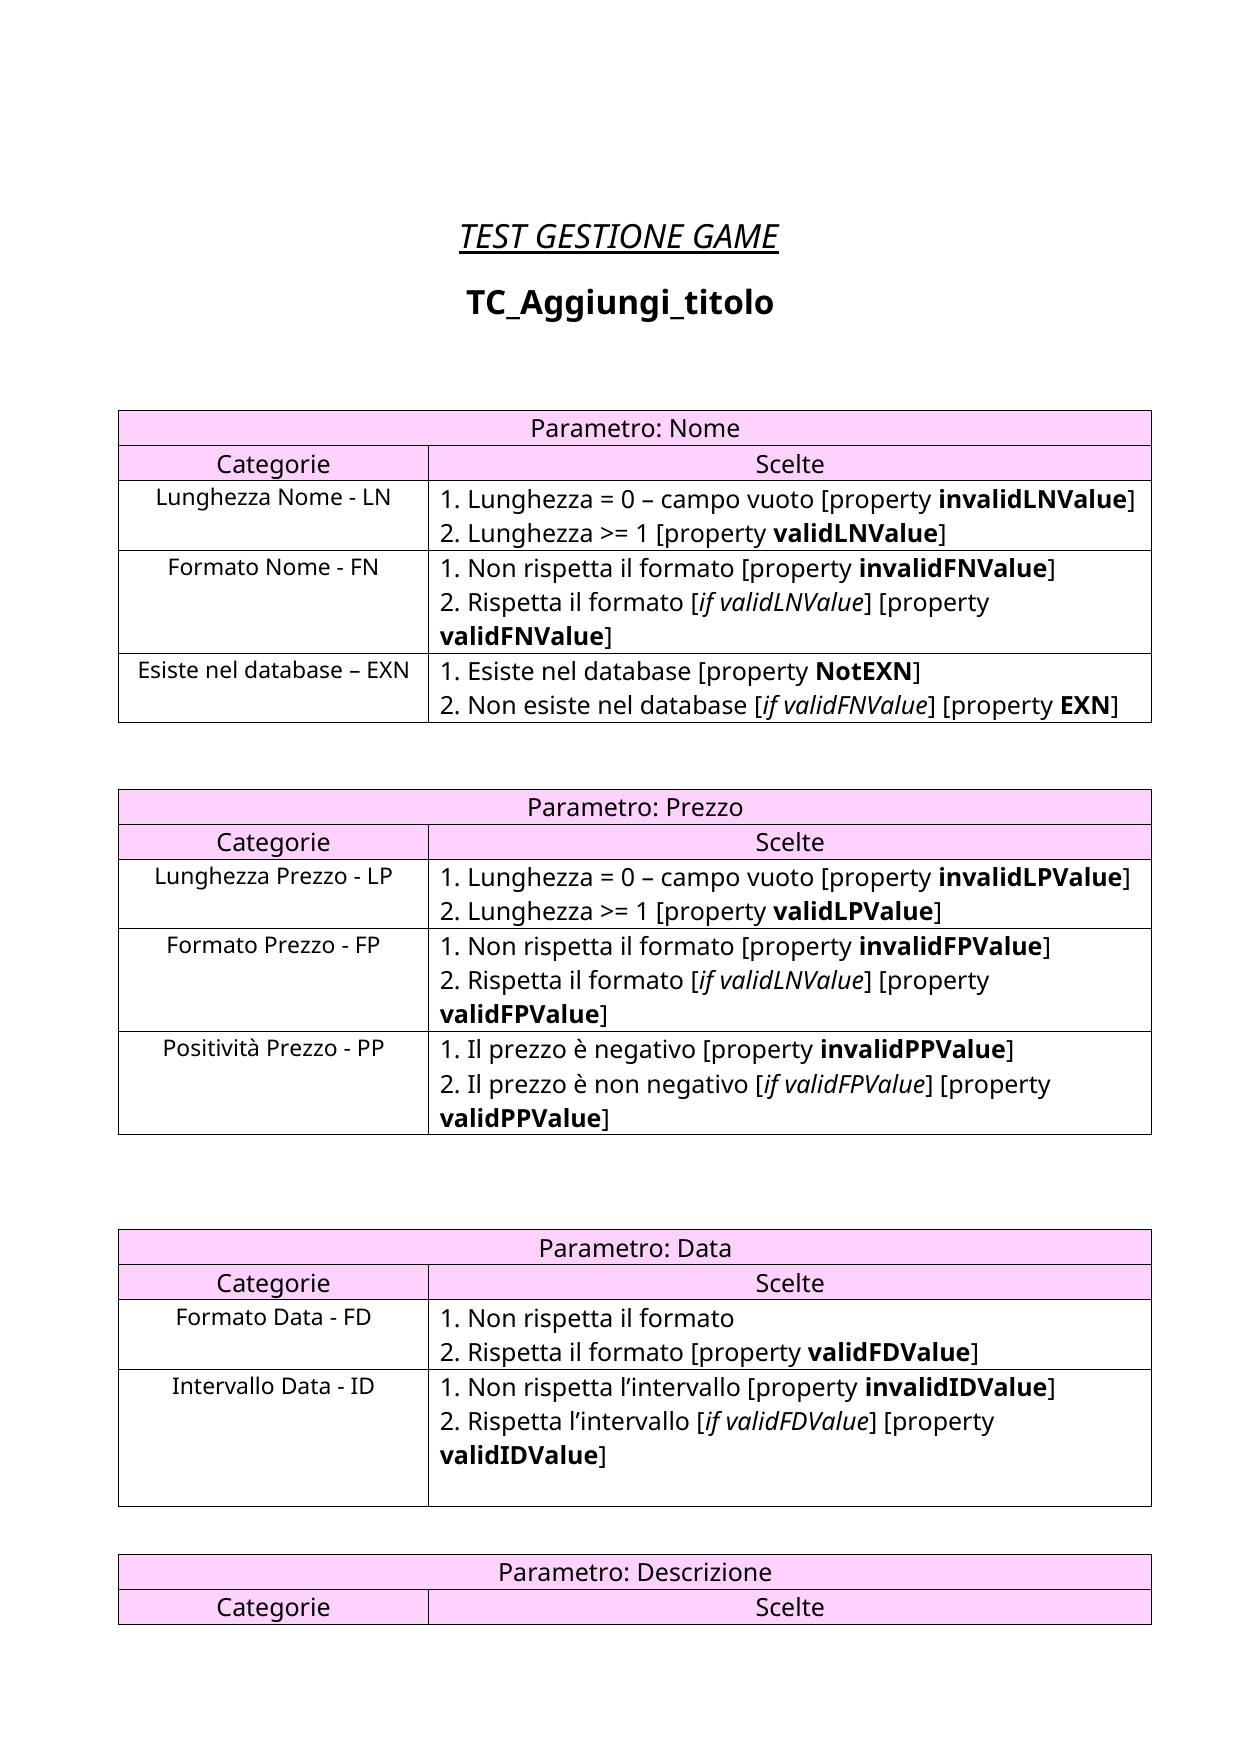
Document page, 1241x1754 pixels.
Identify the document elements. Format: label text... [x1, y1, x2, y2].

text TEST GESTIONE GAME [118, 213, 1122, 259]
table_cell 1. Esiste nel database [property NotEXN] 2. Non esiste nel database [if validFNValue] [property EXN] [429, 654, 1151, 722]
table_cell Categorie [119, 825, 428, 859]
table_cell Scelte [429, 446, 1151, 480]
table_cell Intervallo Data - ID [119, 1370, 428, 1506]
table_cell Categorie [119, 1265, 428, 1299]
table_cell Formato Nome - FN [119, 551, 428, 653]
table_header Parametro: Nome [119, 411, 1151, 445]
table_cell 1. Il prezzo è negativo [property invalidPPValue] 2. Il prezzo è non negativo [if validFPValue] [property validPPValue] [429, 1032, 1151, 1134]
table_header Parametro: Data [119, 1230, 1151, 1264]
table_header Parametro: Prezzo [119, 790, 1151, 824]
table_cell Scelte [429, 1265, 1151, 1299]
table_cell 1. Non rispetta il formato [property invalidFPValue] 2. Rispetta il formato [if validLNValue] [property validFPValue] [429, 929, 1151, 1031]
table_header Parametro: Descrizione [119, 1555, 1151, 1589]
table_cell Categorie [119, 446, 428, 480]
table_cell Lunghezza Prezzo - LP [119, 860, 428, 928]
text TC_Aggiungi_titolo [118, 279, 1122, 324]
table_cell Scelte [429, 825, 1151, 859]
table_cell 1. Non rispetta il formato [property invalidFNValue] 2. Rispetta il formato [if validLNValue] [property validFNValue] [429, 551, 1151, 653]
table_cell Positività Prezzo - PP [119, 1032, 428, 1134]
table_cell 1. Lunghezza = 0 – campo vuoto [property invalidLPValue] 2. Lunghezza >= 1 [property validLPValue] [429, 860, 1151, 928]
table_cell Formato Prezzo - FP [119, 929, 428, 1031]
table_cell 1. Lunghezza = 0 – campo vuoto [property invalidLNValue] 2. Lunghezza >= 1 [property validLNValue] [429, 481, 1151, 549]
table_cell Formato Data - FD [119, 1300, 428, 1368]
table_cell 1. Non rispetta l’intervallo [property invalidIDValue] 2. Rispetta l’intervallo [if validFDValue] [property validIDValue] [429, 1370, 1151, 1506]
table_cell Esiste nel database – EXN [119, 654, 428, 722]
table_cell 1. Non rispetta il formato 2. Rispetta il formato [property validFDValue] [429, 1300, 1151, 1368]
table_cell Scelte [429, 1590, 1151, 1624]
table_cell Lunghezza Nome - LN [119, 481, 428, 549]
table_cell Categorie [119, 1590, 428, 1624]
